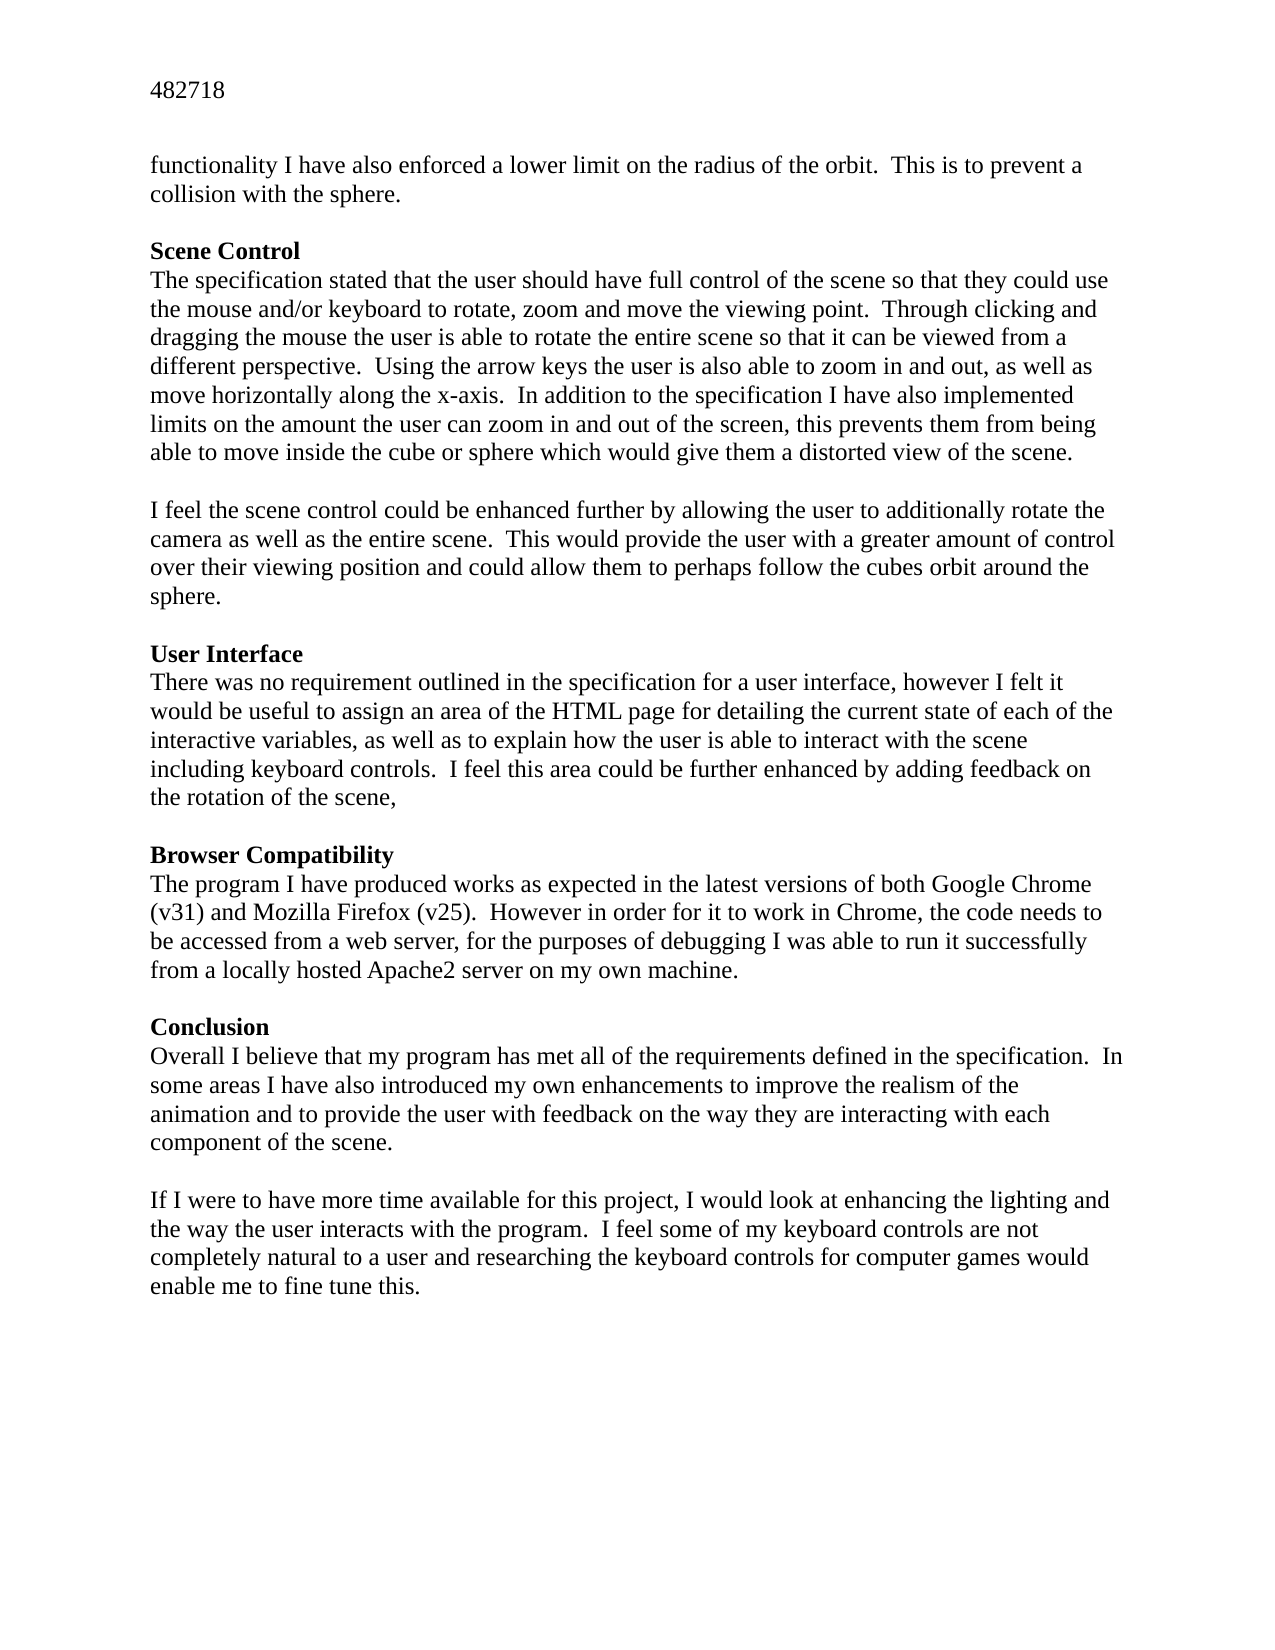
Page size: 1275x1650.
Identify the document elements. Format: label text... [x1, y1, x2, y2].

text Overall I believe that my program has met all of the requirements defined in the specification. In some areas I have also introduced my own enhancements to improve the realism of the animation and to provide the user with feedback on the way they are interacting with each component of the scene. [150, 1041, 1125, 1156]
text I feel the scene control could be enhanced further by allowing the user to additionally rotate the camera as well as the entire scene. This would provide the user with a greater amount of control over their viewing position and could allow them to perhaps follow the cubes orbit around the sphere. [150, 495, 1125, 610]
text There was no requirement outlined in the specification for a user interface, however I felt it would be useful to assign an area of the HTML page for detailing the current state of each of the interactive variables, as well as to explain how the user is able to interact with the scene including keyboard controls. I feel this area could be further enhanced by adding feedback on the rotation of the scene, [150, 667, 1125, 811]
text The specification stated that the user should have full control of the scene so that they could use the mouse and/or keyboard to rotate, zoom and move the viewing point. Through clicking and dragging the mouse the user is able to rotate the entire scene so that it can be viewed from a different perspective. Using the arrow keys the user is also able to zoom in and out, as well as move horizontally along the x-axis. In addition to the specification I have also implemented limits on the amount the user can zoom in and out of the screen, this prevents them from being able to move inside the cube or sphere which would give them a distorted view of the scene. [150, 265, 1125, 466]
text User Interface [150, 639, 1125, 667]
text Browser Compatibility [150, 840, 1125, 869]
text Conclusion [150, 1012, 1125, 1041]
text Scene Control [150, 236, 1125, 265]
text If I were to have more time available for this project, I would look at enhancing the lighting and the way the user interacts with the program. I feel some of my keyboard controls are not completely natural to a user and researching the keyboard controls for computer games would enable me to fine tune this. [150, 1185, 1125, 1300]
text The program I have produced works as expected in the latest versions of both Google Chrome (v31) and Mozilla Firefox (v25). However in order for it to work in Chrome, the code needs to be accessed from a web server, for the purposes of debugging I was able to run it successfully from a locally hosted Apache2 server on my own machine. [150, 869, 1125, 984]
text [150, 150, 1125, 207]
